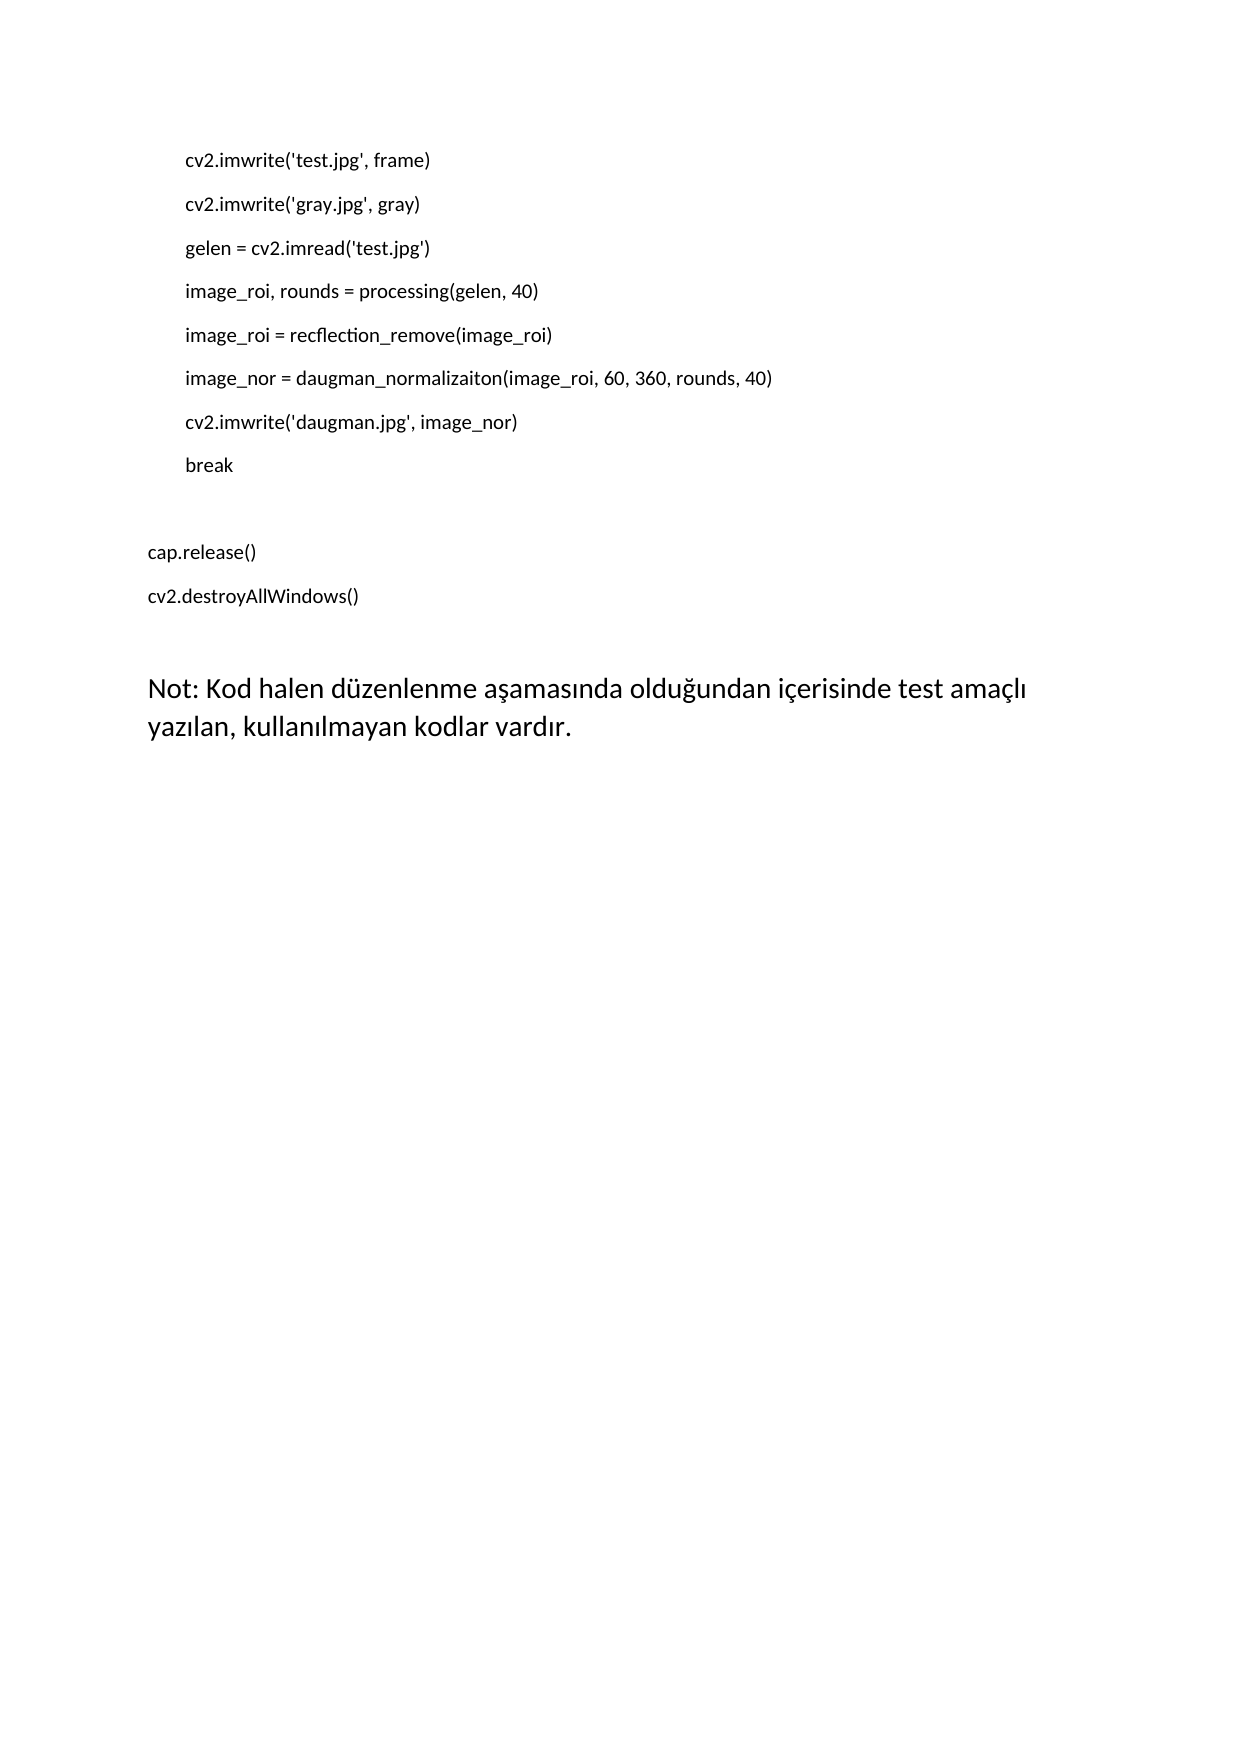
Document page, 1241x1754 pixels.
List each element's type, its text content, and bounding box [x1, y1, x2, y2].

text cv2.imwrite('daugman.jpg', image_nor) [148, 409, 1093, 434]
text cv2.imwrite('gray.jpg', gray) [148, 191, 1093, 217]
text image_roi = recflection_remove(image_roi) [148, 322, 1093, 347]
text image_nor = daugman_normalizaiton(image_roi, 60, 360, rounds, 40) [148, 365, 1093, 391]
text cap.release() [148, 539, 1093, 565]
text gelen = cv2.imread('test.jpg') [148, 235, 1093, 260]
text cv2.imwrite('test.jpg', frame) [148, 148, 1093, 173]
text Not: Kod halen düzenlenme aşamasında olduğundan içerisinde test amaçlı yazılan, kullanılmayan kodlar vardır. [148, 670, 1093, 743]
text cv2.destroyAllWindows() [148, 583, 1093, 608]
text image_roi, rounds = processing(gelen, 40) [148, 278, 1093, 304]
text break [148, 452, 1093, 478]
